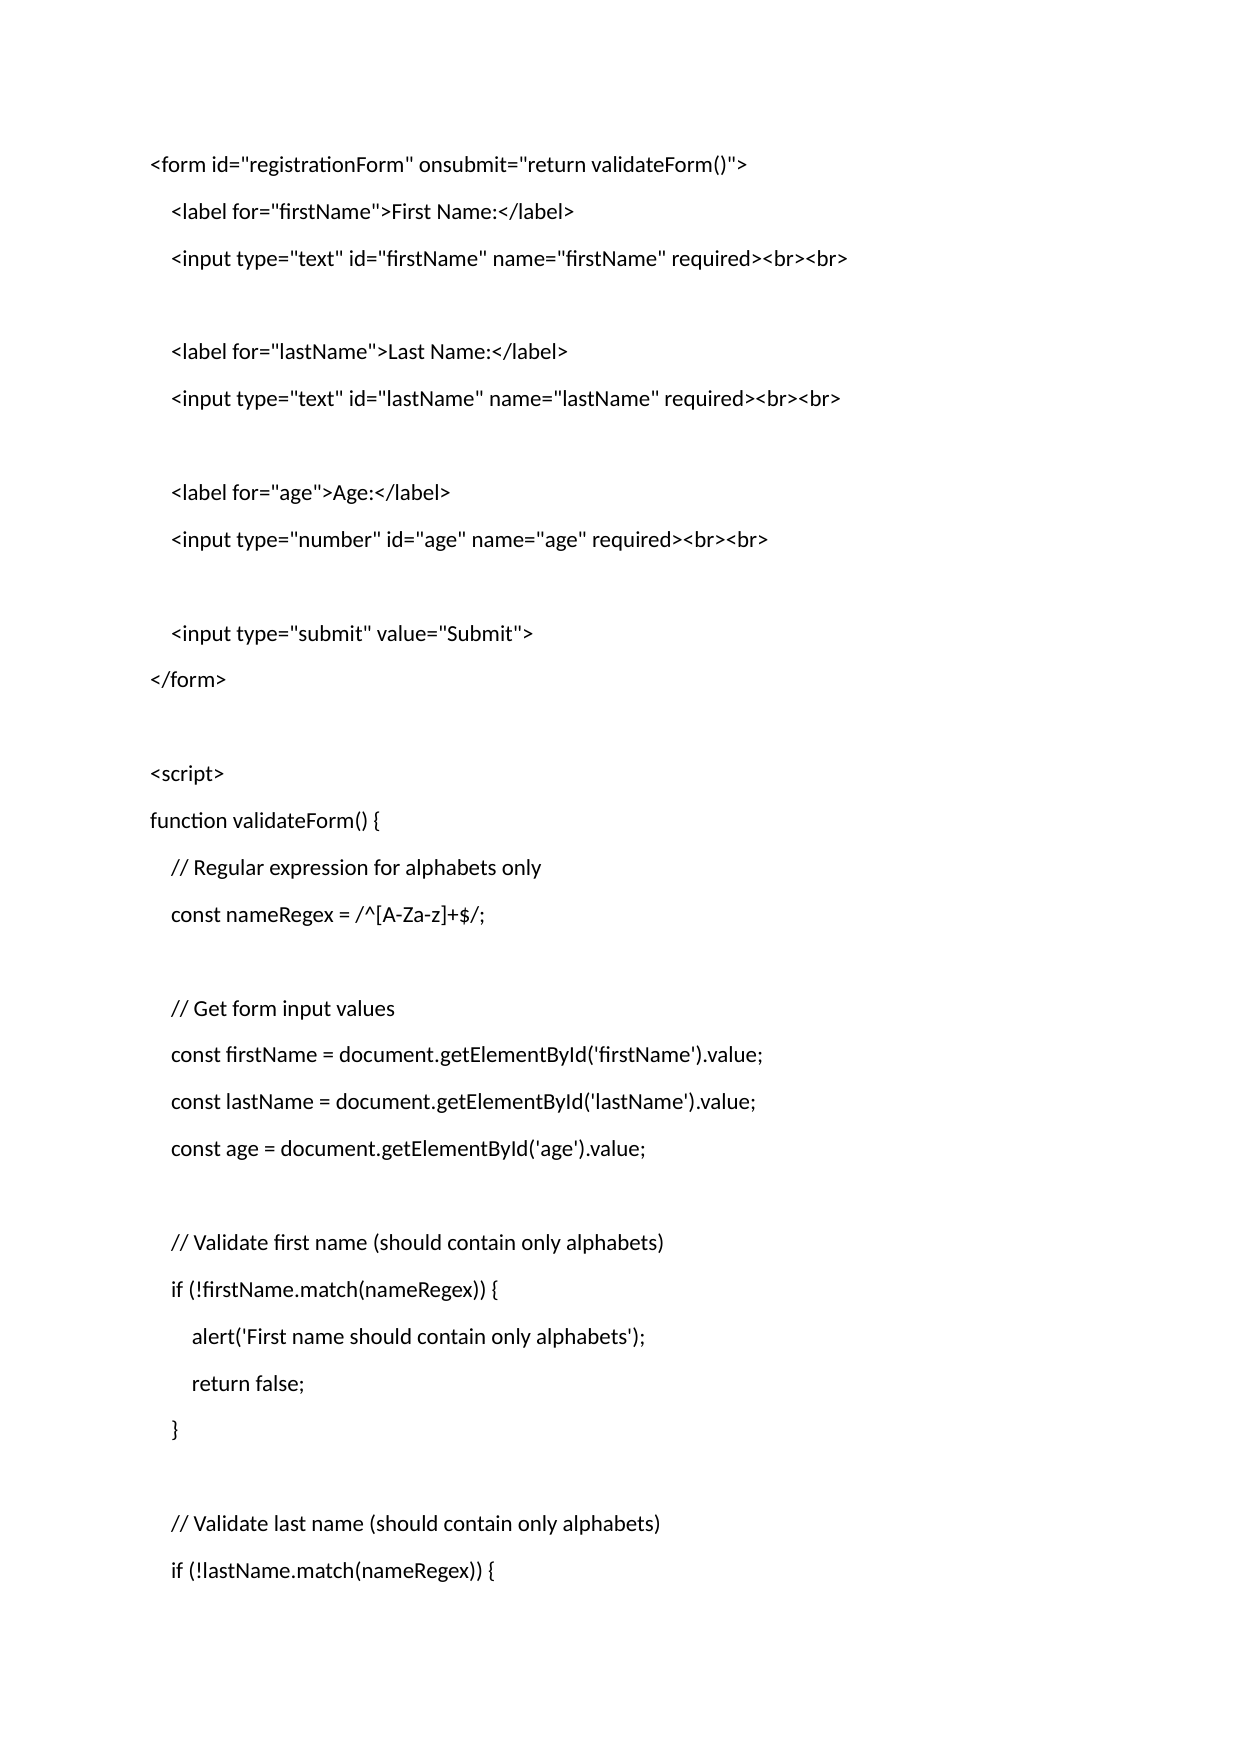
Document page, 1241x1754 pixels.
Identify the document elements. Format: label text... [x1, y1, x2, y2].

text <input type="number" id="age" name="age" required><br><br> [150, 525, 1090, 553]
text const nameRegex = /^[A-Za-z]+$/; [150, 900, 1090, 928]
text const lastName = document.getElementById('lastName').value; [150, 1087, 1090, 1116]
text alert('First name should contain only alphabets'); [150, 1322, 1090, 1350]
text return false; [150, 1369, 1090, 1397]
text const age = document.getElementById('age').value; [150, 1134, 1090, 1162]
text </form> [150, 666, 1090, 694]
text } [150, 1416, 1090, 1444]
text // Regular expression for alphabets only [150, 853, 1090, 881]
text // Validate last name (should contain only alphabets) [150, 1509, 1090, 1537]
text <input type="text" id="lastName" name="lastName" required><br><br> [150, 384, 1090, 412]
text // Validate first name (should contain only alphabets) [150, 1228, 1090, 1256]
text const firstName = document.getElementById('firstName').value; [150, 1041, 1090, 1069]
text <input type="text" id="firstName" name="firstName" required><br><br> [150, 244, 1090, 272]
text <label for="age">Age:</label> [150, 478, 1090, 506]
text function validateForm() { [150, 806, 1090, 834]
text <form id="registrationForm" onsubmit="return validateForm()"> [150, 150, 1090, 178]
text if (!firstName.match(nameRegex)) { [150, 1275, 1090, 1303]
text <label for="lastName">Last Name:</label> [150, 337, 1090, 366]
text <label for="firstName">First Name:</label> [150, 197, 1090, 225]
text // Get form input values [150, 994, 1090, 1022]
text <input type="submit" value="Submit"> [150, 619, 1090, 647]
text <script> [150, 759, 1090, 787]
text if (!lastName.match(nameRegex)) { [150, 1556, 1090, 1584]
